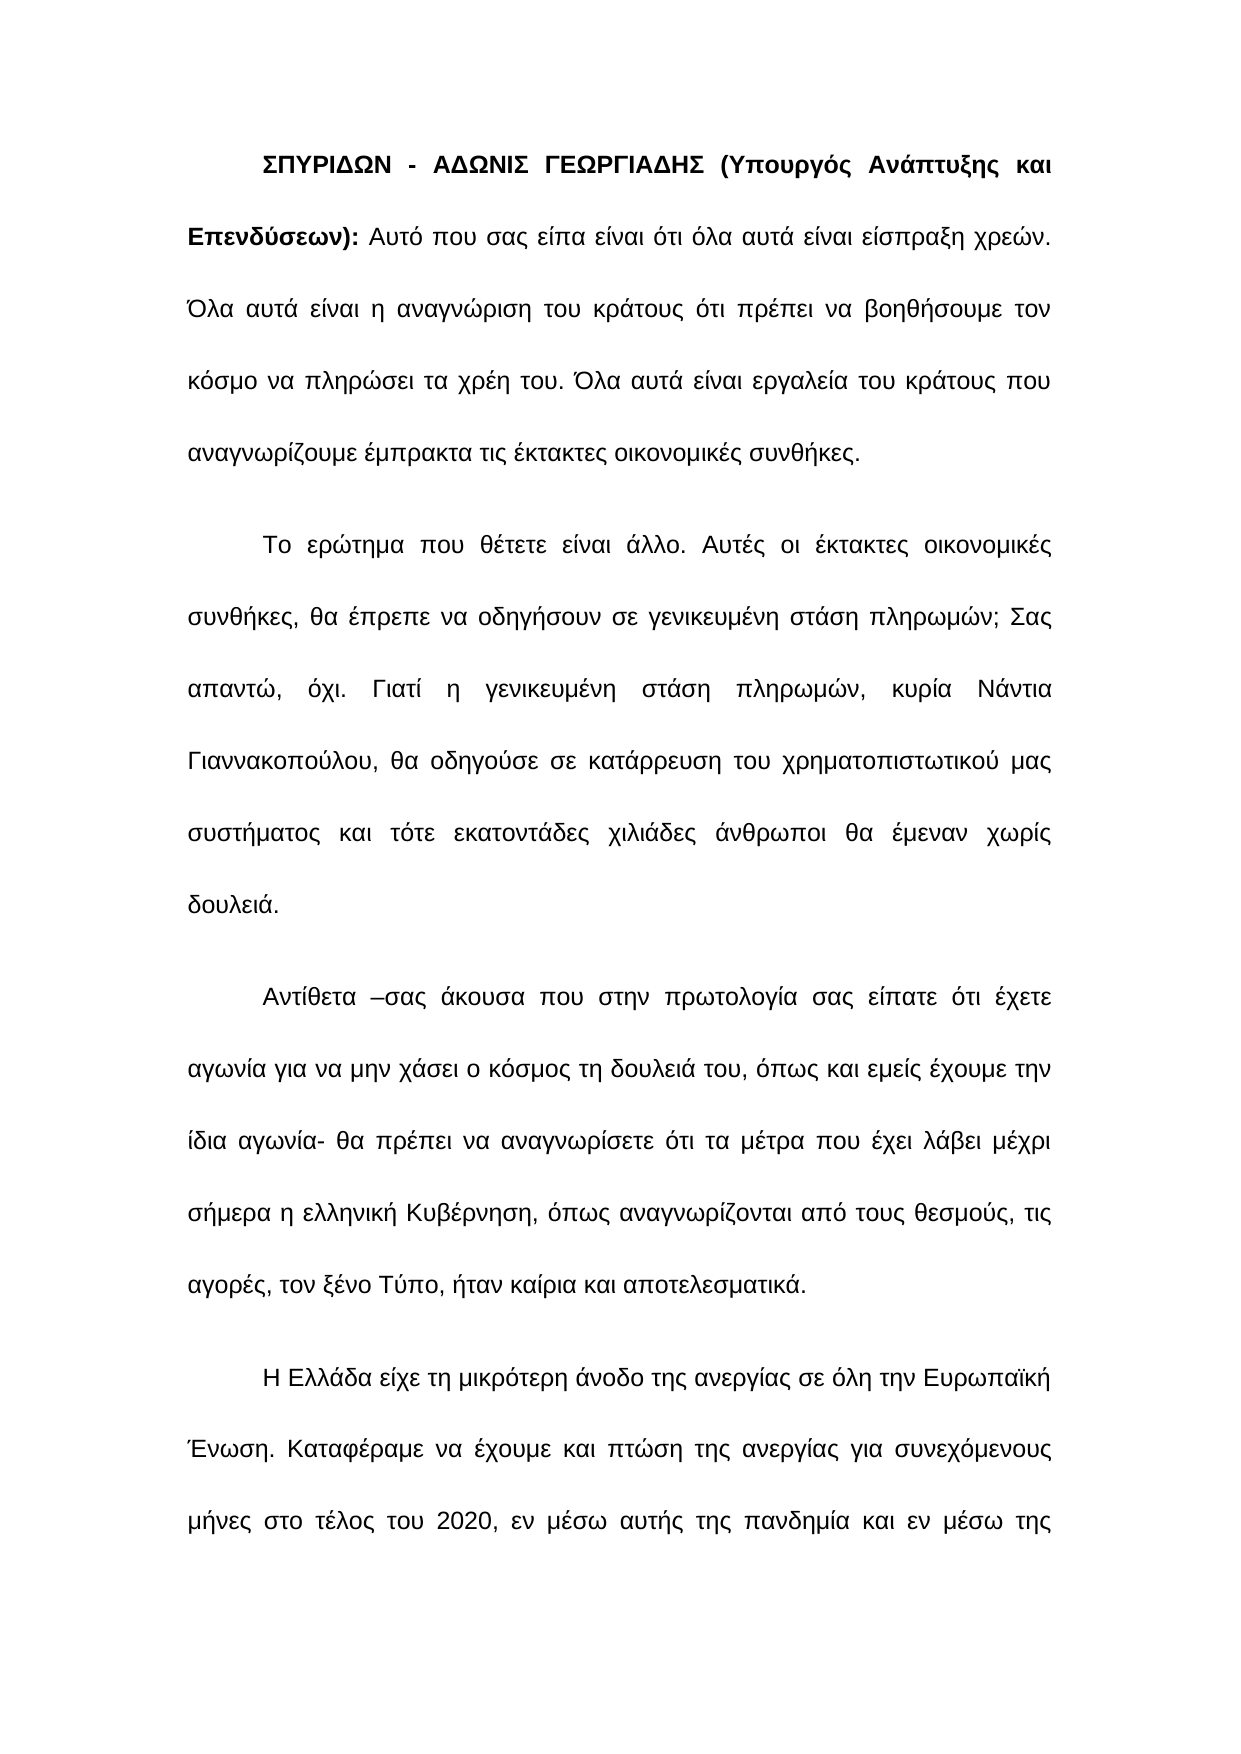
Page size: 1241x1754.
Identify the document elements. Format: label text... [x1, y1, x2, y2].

text Το ερώτημα που θέτετε είναι άλλο. Αυτές οι έκτακτες οικονομικές συνθήκες, θα έπρεπε να οδηγήσουν σε γενικευμένη στάση πληρωμών; Σας απαντώ, όχι. Γιατί η γενικευμένη στάση πληρωμών, κυρία Νάντια Γιαννακοπούλου, θα οδηγούσε σε κατάρρευση του χρηματοπιστωτικού μας συστήματος και τότε εκατοντάδες χιλιάδες άνθρωποι θα έμεναν χωρίς δουλειά. [187, 530, 1053, 918]
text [187, 1362, 1053, 1535]
text Αντίθετα –σας άκουσα που στην πρωτολογία σας είπατε ότι έχετε αγωνία για να μην χάσει ο κόσμος τη δουλειά του, όπως και εμείς έχουμε την ίδια αγωνία- θα πρέπει να αναγνωρίσετε ότι τα μέτρα που έχει λάβει μέχρι σήμερα η ελληνική Κυβέρνηση, όπως αναγνωρίζονται από τους θεσμούς, τις αγορές, τον ξένο Τύπο, ήταν καίρια και αποτελεσματικά. [187, 982, 1053, 1298]
text ΣΠΥΡΙΔΩΝ - ΑΔΩΝΙΣ ΓΕΩΡΓΙΑΔΗΣ (Υπουργός Ανάπτυξης και Επενδύσεων): Αυτό που σας είπα είναι ότι όλα αυτά είναι είσπραξη χρεών. Όλα αυτά είναι η αναγνώριση του κράτους ότι πρέπει να βοηθήσουμε τον κόσμο να πληρώσει τα χρέη του. Όλα αυτά είναι εργαλεία του κράτους που αναγνωρίζουμε έμπρακτα τις έκτακτες οικονομικές συνθήκες. [187, 150, 1053, 466]
